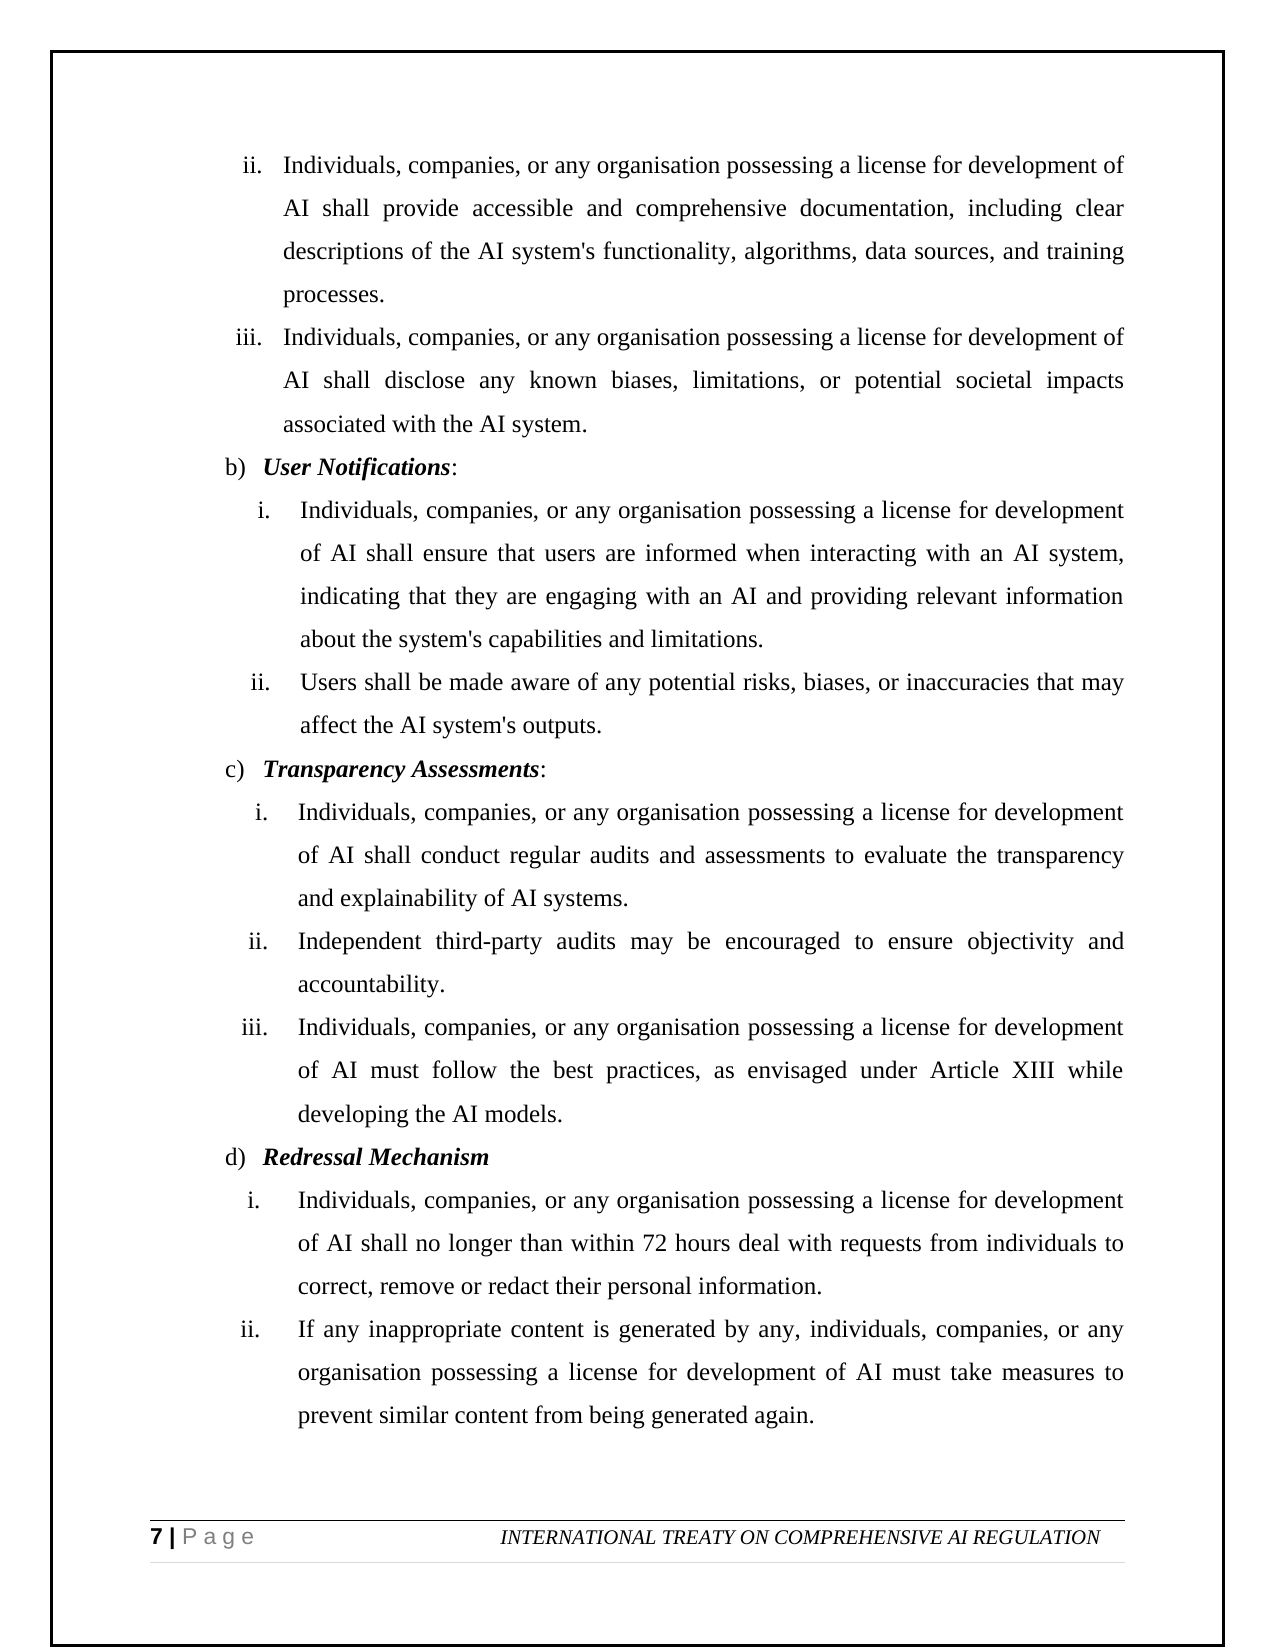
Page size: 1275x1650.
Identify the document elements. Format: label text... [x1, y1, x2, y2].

list Redressal Mechanism [225, 1142, 1125, 1171]
list User Notifications: [225, 452, 1125, 481]
list Individuals, companies, or any organisation possessing a license for development of AI shall ensure that users are informed when interacting with an AI system, indicating that they are engaging with an AI and providing relevant information about the system's capabilities and limitations. [271, 495, 1125, 653]
list Individuals, companies, or any organisation possessing a license for development of AI must follow the best practices, as envisaged under Article XIII while developing the AI models. [268, 1012, 1125, 1127]
list Independent third-party audits may be encouraged to ensure objectivity and accountability. [268, 926, 1125, 998]
list Individuals, companies, or any organisation possessing a license for development of AI shall provide accessible and comprehensive documentation, including clear descriptions of the AI system's functionality, algorithms, data sources, and training processes. [262, 150, 1125, 308]
list Individuals, companies, or any organisation possessing a license for development of AI shall no longer than within 72 hours deal with requests from individuals to correct, remove or redact their personal information. [260, 1185, 1125, 1300]
list Individuals, companies, or any organisation possessing a license for development of AI shall disclose any known biases, limitations, or potential societal impacts associated with the AI system. [262, 322, 1125, 437]
list Individuals, companies, or any organisation possessing a license for development of AI shall conduct regular audits and assessments to evaluate the transparency and explainability of AI systems. [268, 797, 1125, 912]
list Transparency Assessments: [225, 754, 1125, 782]
list If any inappropriate content is generated by any, individuals, companies, or any organisation possessing a license for development of AI must take measures to prevent similar content from being generated again. [260, 1314, 1125, 1429]
list Users shall be made aware of any potential risks, biases, or inaccuracies that may affect the AI system's outputs. [271, 667, 1125, 739]
